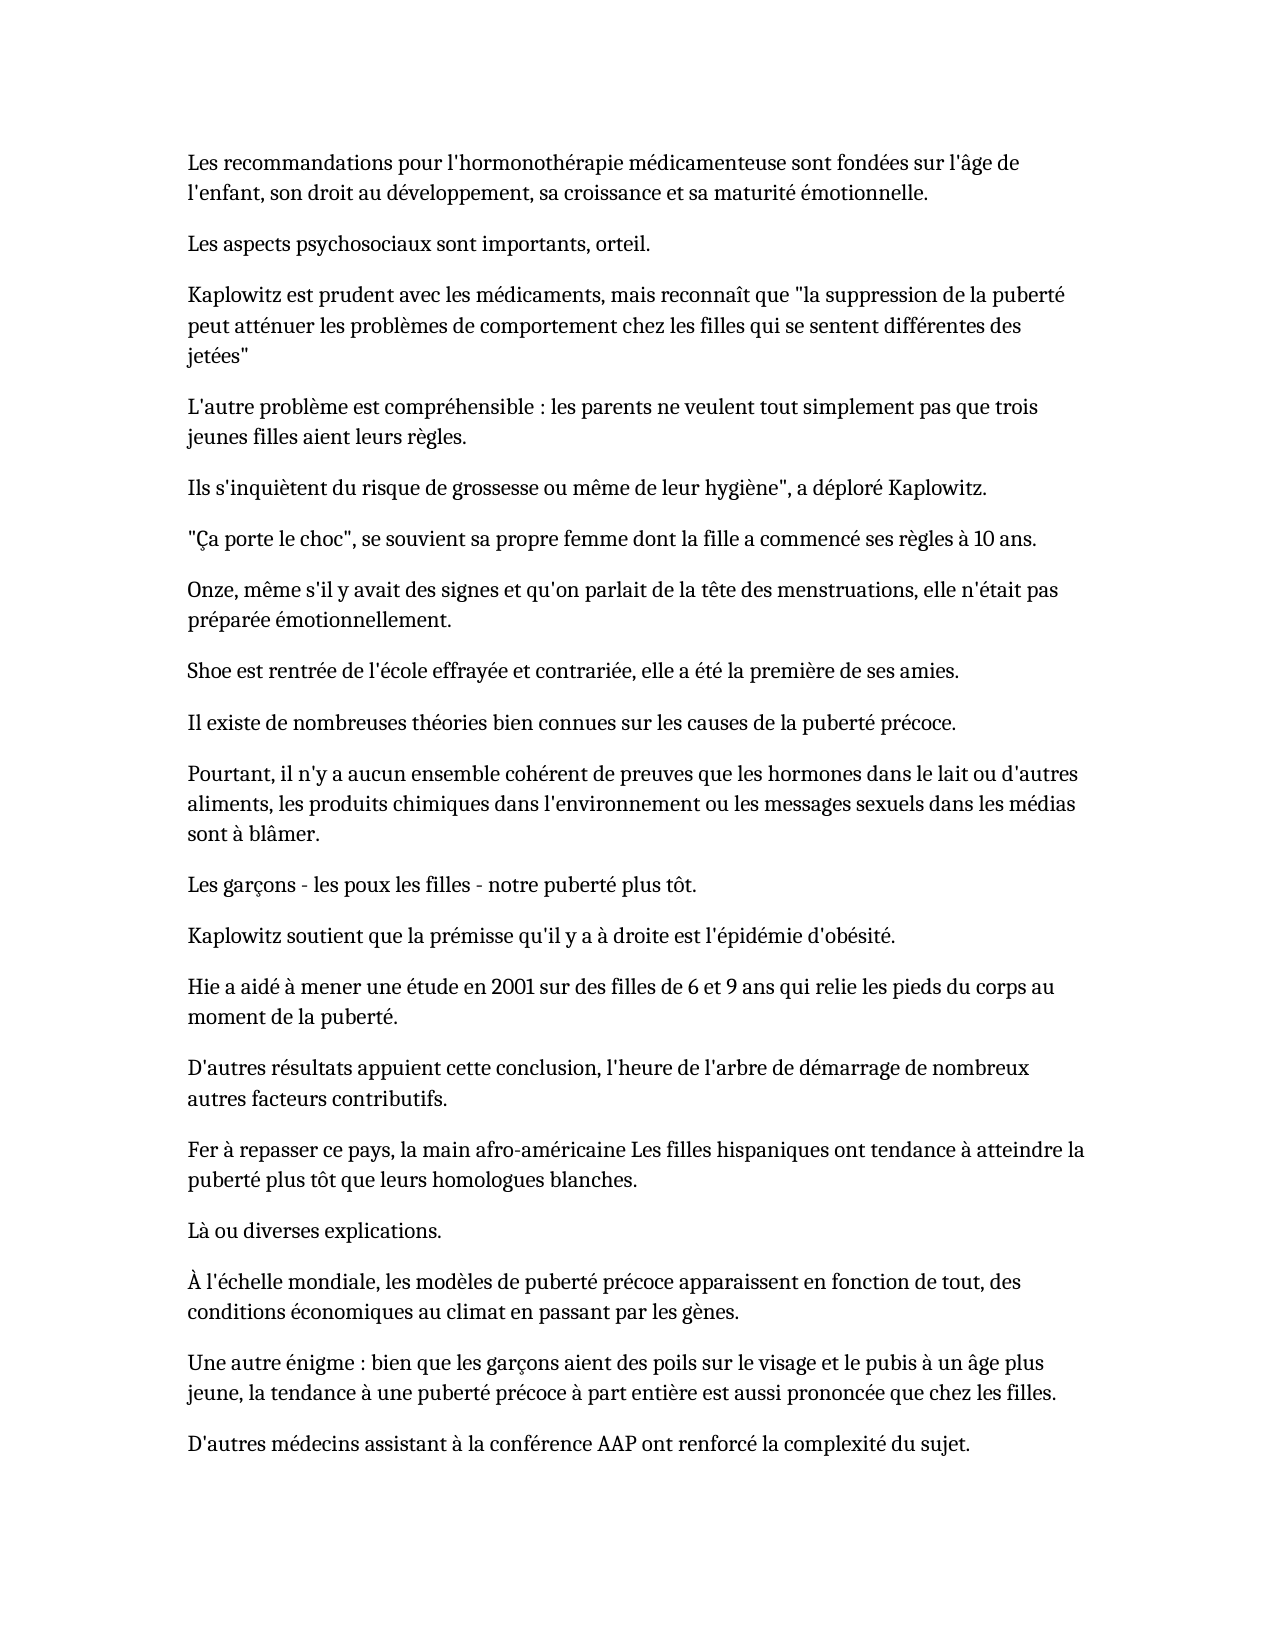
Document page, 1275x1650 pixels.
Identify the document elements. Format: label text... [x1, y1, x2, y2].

text Fer à repasser ce pays, la main afro-américaine Les filles hispaniques ont tendance à atteindre la puberté plus tôt que leurs homologues blanches. [187, 1136, 1087, 1193]
text Il existe de nombreuses théories bien connues sur les causes de la puberté précoce. [187, 709, 1087, 736]
text Hie a aidé à mener une étude en 2001 sur des filles de 6 et 9 ans qui relie les pieds du corps au moment de la puberté. [187, 974, 1087, 1031]
text Pourtant, il n'y a aucun ensemble cohérent de preuves que les hormones dans le lait ou d'autres aliments, les produits chimiques dans l'environnement ou les messages sexuels dans les médias sont à blâmer. [187, 760, 1087, 847]
text Les aspects psychosociaux sont importants, orteil. [187, 231, 1087, 258]
text Les recommandations pour l'hormonothérapie médicamenteuse sont fondées sur l'âge de l'enfant, son droit au développement, sa croissance et sa maturité émotionnelle. [187, 150, 1087, 207]
text Kaplowitz est prudent avec les médicaments, mais reconnaît que "la suppression de la puberté peut atténuer les problèmes de comportement chez les filles qui se sentent différentes des jetées" [187, 282, 1087, 369]
text L'autre problème est compréhensible : les parents ne veulent tout simplement pas que trois jeunes filles aient leurs règles. [187, 394, 1087, 450]
text Là ou diverses explications. [187, 1218, 1087, 1244]
text D'autres résultats appuient cette conclusion, l'heure de l'arbre de démarrage de nombreux autres facteurs contributifs. [187, 1055, 1087, 1112]
text Une autre énigme : bien que les garçons aient des poils sur le visage et le pubis à un âge plus jeune, la tendance à une puberté précoce à part entière est aussi prononcée que chez les filles. [187, 1350, 1087, 1407]
text À l'échelle mondiale, les modèles de puberté précoce apparaissent en fonction de tout, des conditions économiques au climat en passant par les gènes. [187, 1269, 1087, 1325]
text Les garçons - les poux les filles - notre puberté plus tôt. [187, 872, 1087, 898]
text Ils s'inquiètent du risque de grossesse ou même de leur hygiène", a déploré Kaplowitz. [187, 475, 1087, 501]
text "Ça porte le choc", se souvient sa propre femme dont la fille a commencé ses règles à 10 ans. [187, 526, 1087, 552]
text Kaplowitz soutient que la prémisse qu'il y a à droite est l'épidémie d'obésité. [187, 923, 1087, 949]
text Shoe est rentrée de l'école effrayée et contrariée, elle a été la première de ses amies. [187, 658, 1087, 685]
text D'autres médecins assistant à la conférence AAP ont renforcé la complexité du sujet. [187, 1431, 1087, 1458]
text Onze, même s'il y avait des signes et qu'on parlait de la tête des menstruations, elle n'était pas préparée émotionnellement. [187, 577, 1087, 634]
